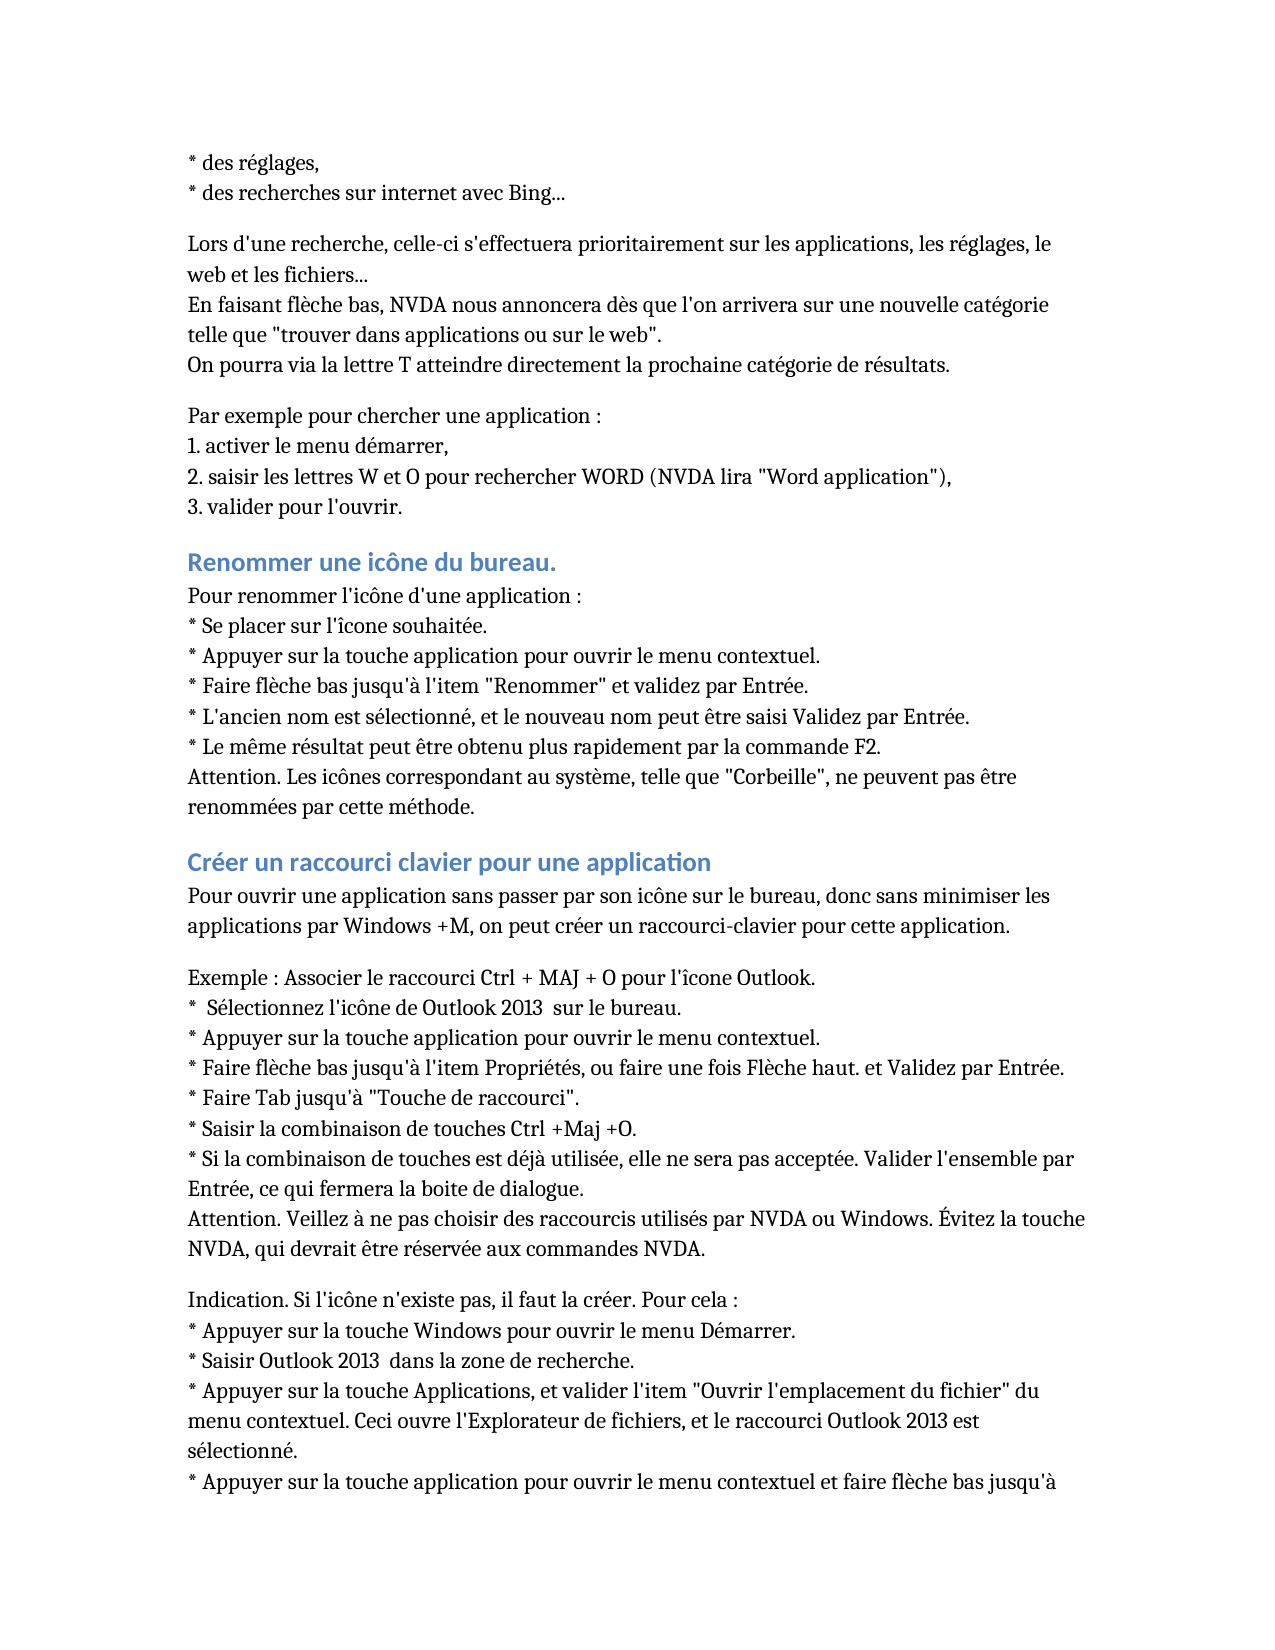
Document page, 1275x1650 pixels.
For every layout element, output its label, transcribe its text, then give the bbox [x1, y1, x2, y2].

text Exemple : Associer le raccourci Ctrl + MAJ + O pour l'îcone Outlook. * Sélectionnez l'icône de Outlook 2013 sur le bureau. * Appuyer sur la touche application pour ouvrir le menu contextuel. * Faire flèche bas jusqu'à l'item Propriétés, ou faire une fois Flèche haut. et Validez par Entrée. * Faire Tab jusqu'à "Touche de raccourci". * Saisir la combinaison de touches Ctrl +Maj +O. * Si la combinaison de touches est déjà utilisée, elle ne sera pas acceptée. Valider l'ensemble par Entrée, ce qui fermera la boite de dialogue. Attention. Veillez à ne pas choisir des raccourcis utilisés par NVDA ou Windows. Évitez la touche NVDA, qui devrait être réservée aux commandes NVDA. [187, 964, 1087, 1263]
subtitle Créer un raccourci clavier pour une application [187, 845, 1087, 878]
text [187, 150, 1087, 207]
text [187, 1287, 1087, 1495]
text Pour renommer l'icône d'une application : * Se placer sur l'îcone souhaitée. * Appuyer sur la touche application pour ouvrir le menu contextuel. * Faire flèche bas jusqu'à l'item "Renommer" et validez par Entrée. * L'ancien nom est sélectionné, et le nouveau nom peut être saisi Validez par Entrée. * Le même résultat peut être obtenu plus rapidement par la commande F2. Attention. Les icônes correspondant au système, telle que "Corbeille", ne peuvent pas être renommées par cette méthode. [187, 583, 1087, 821]
text Pour ouvrir une application sans passer par son icône sur le bureau, donc sans minimiser les applications par Windows +M, on peut créer un raccourci-clavier pour cette application. [187, 883, 1087, 940]
text Lors d'une recherche, celle-ci s'effectuera prioritairement sur les applications, les réglages, le web et les fichiers... En faisant flèche bas, NVDA nous annoncera dès que l'on arrivera sur une nouvelle catégorie telle que "trouver dans applications ou sur le web". On pourra via la lettre T atteindre directement la prochaine catégorie de résultats. [187, 231, 1087, 378]
text Par exemple pour chercher une application : 1. activer le menu démarrer, 2. saisir les lettres W et O pour rechercher WORD (NVDA lira "Word application"), 3. valider pour l'ouvrir. [187, 403, 1087, 520]
subtitle Renommer une icône du bureau. [187, 545, 1087, 578]
